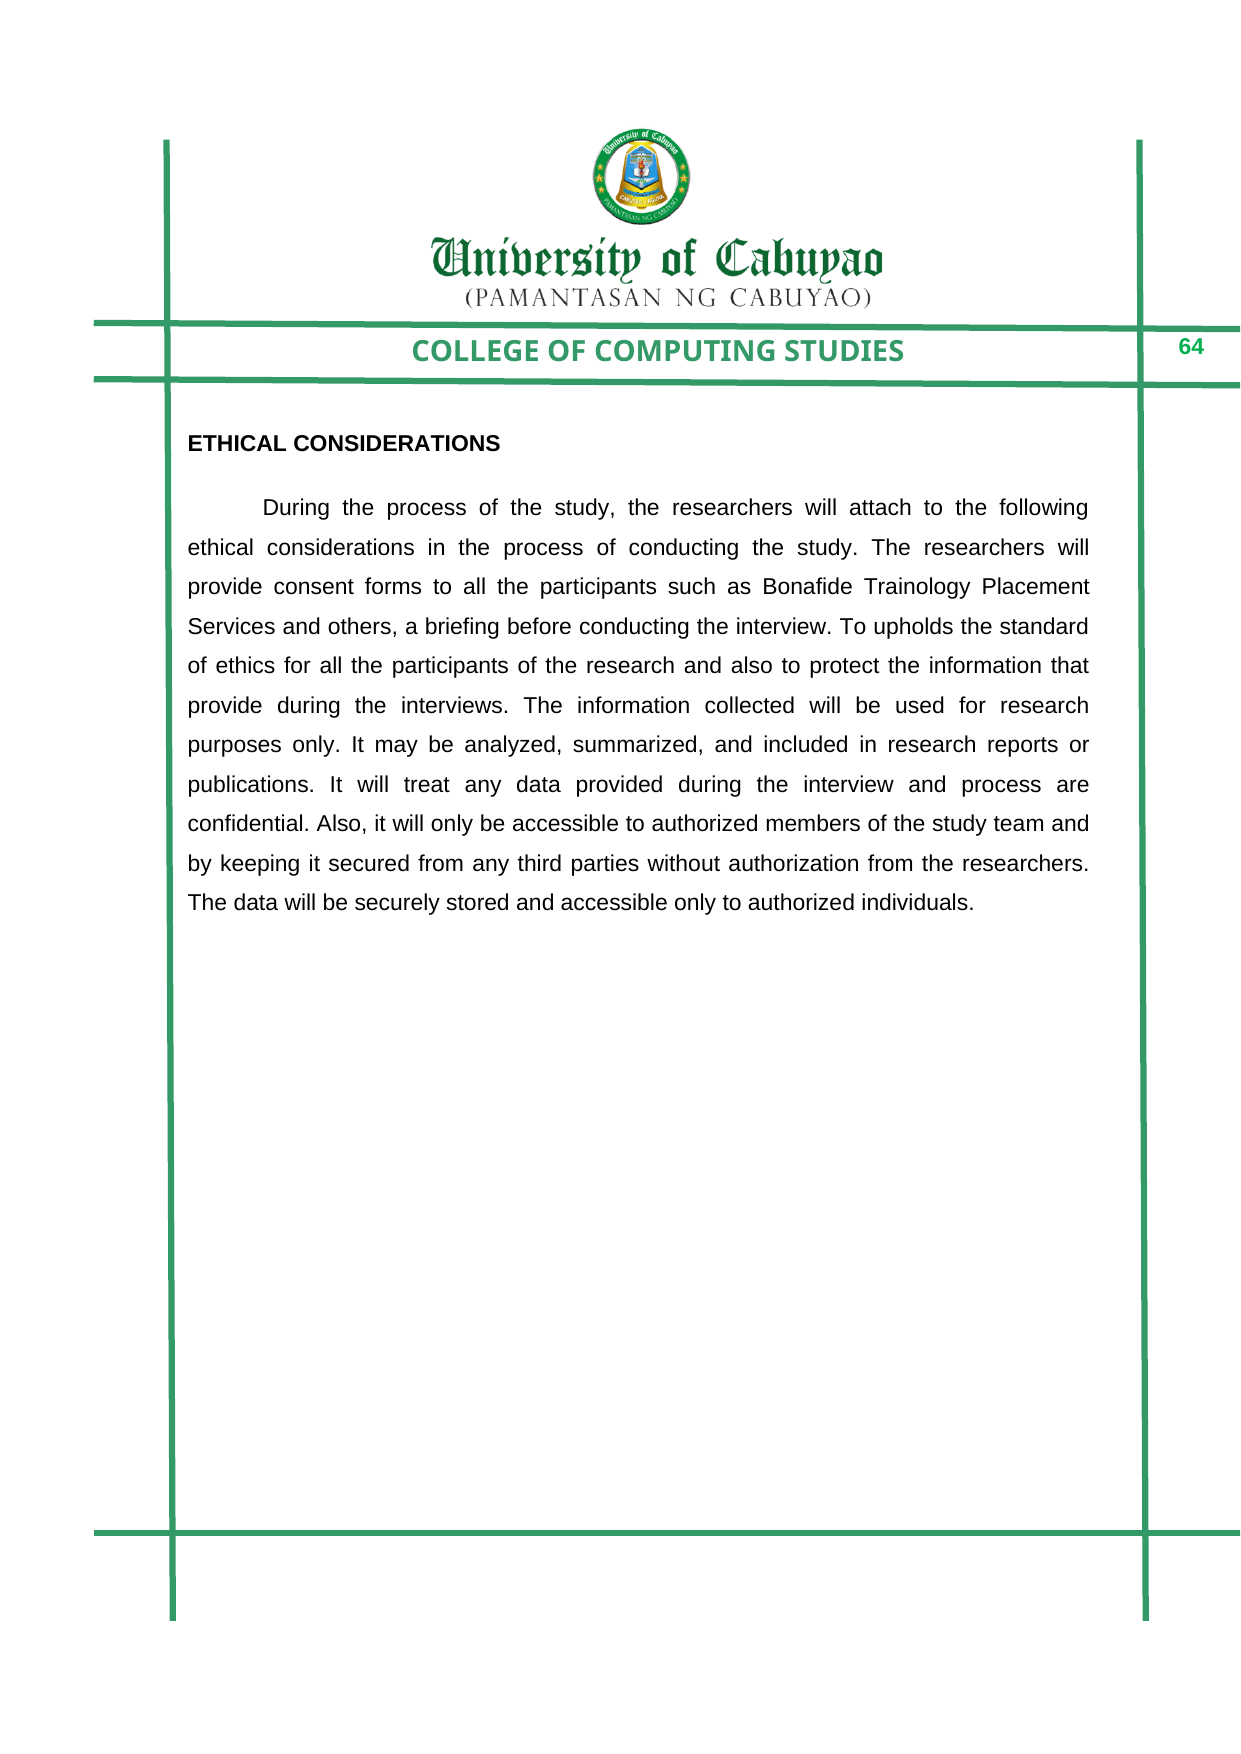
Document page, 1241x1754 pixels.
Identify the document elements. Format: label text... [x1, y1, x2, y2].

picture [187, 102, 1125, 366]
text ETHICAL CONSIDERATIONS [187, 390, 1090, 456]
text During the process of the study, the researchers will attach to the following ethical considerations in the process of conducting the study. The researchers will provide consent forms to all the participants such as Bonafide Trainology Placement Services and others, a briefing before conducting the interview. To upholds the standard of ethics for all the participants of the research and also to protect the information that provide during the interviews. The information collected will be used for research purposes only. It may be analyzed, summarized, and included in research reports or publications. It will treat any data provided during the interview and process are confidential. Also, it will only be accessible to authorized members of the study team and by keeping it secured from any third parties without authorization from the researchers. The data will be securely stored and accessible only to authorized individuals. [187, 494, 1090, 916]
